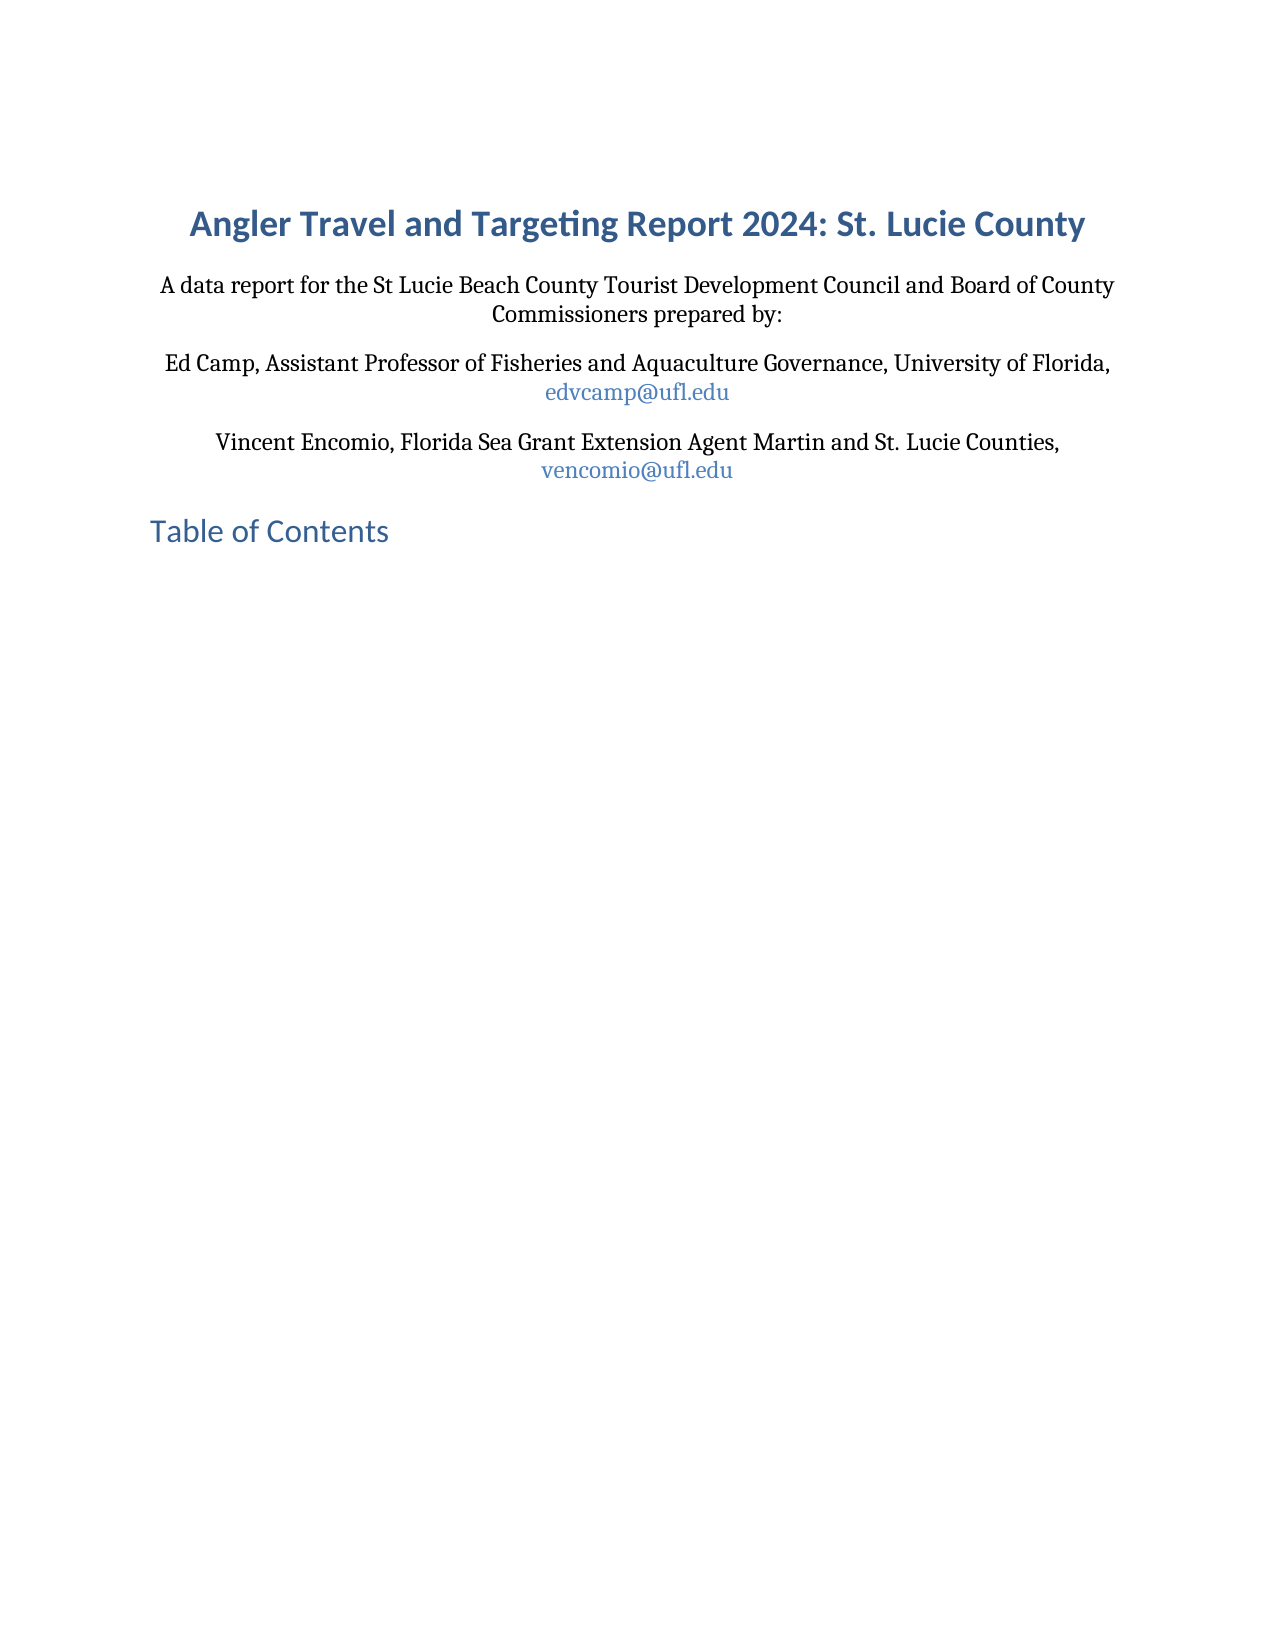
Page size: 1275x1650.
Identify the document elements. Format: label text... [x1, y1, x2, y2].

text A data report for the St Lucie Beach County Tourist Development Council and Board of County Commissioners prepared by: [150, 271, 1125, 328]
title Angler Travel and Targeting Report 2024: St. Lucie County [150, 200, 1125, 246]
text Vincent Encomio, Florida Sea Grant Extension Agent Martin and St. Lucie Counties, vencomio@ufl.edu [150, 427, 1125, 485]
text Ed Camp, Assistant Professor of Fisheries and Aquaculture Governance, University of Florida, edvcamp@ufl.edu [150, 349, 1125, 407]
